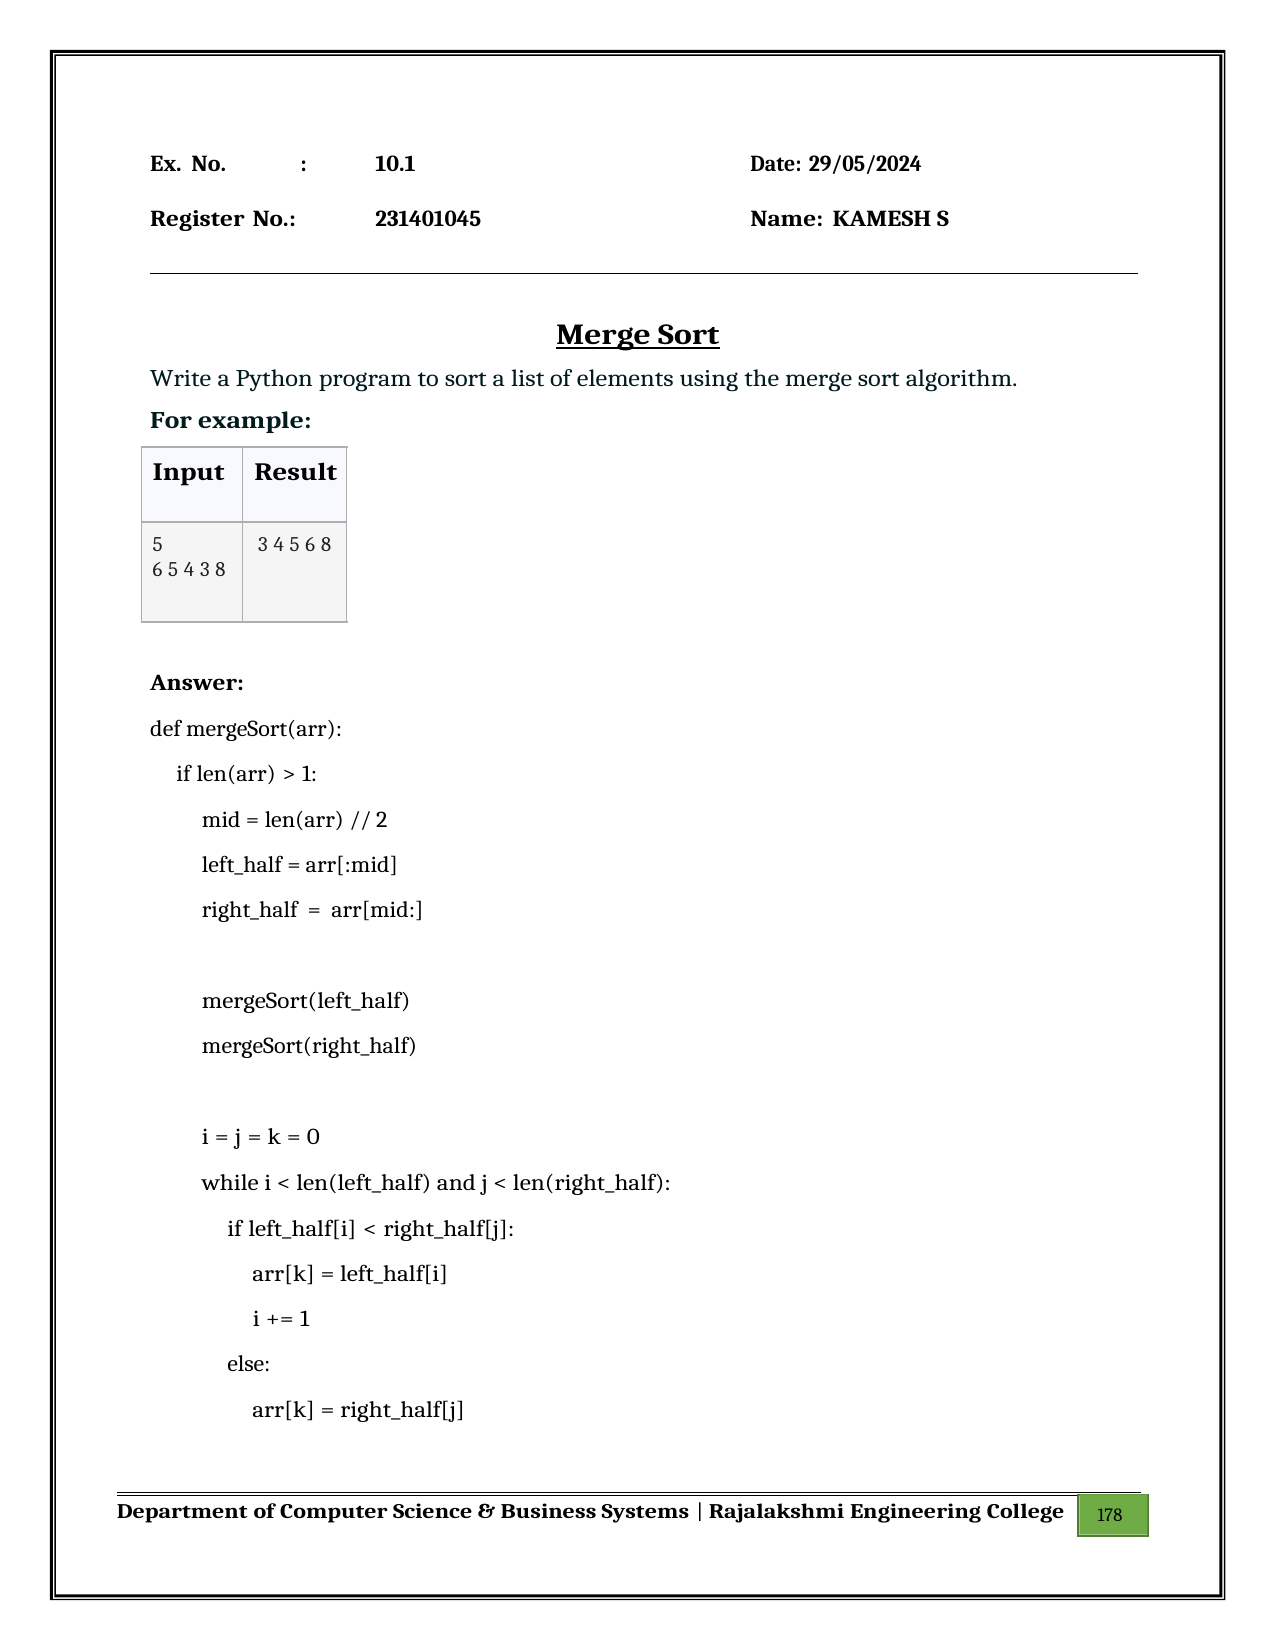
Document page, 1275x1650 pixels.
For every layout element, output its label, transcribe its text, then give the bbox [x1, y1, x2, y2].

text mid = len(arr) // 2 left_half = arr[:mid] right_half = arr[mid:] [202, 806, 430, 923]
text arr[k] = left_half[i] i += 1 [252, 1261, 452, 1332]
text Ex. No. : 10.1 Date: 29/05/2024 [150, 151, 1137, 177]
text i = j = k = 0 [202, 1124, 1137, 1150]
text while i < len(left_half) and j < len(right_half): if left_half[i] < right_half[j]: [202, 1170, 681, 1242]
subtitle Merge Sort [148, 318, 1127, 352]
text else: [227, 1351, 1137, 1377]
subtitle For example: [150, 406, 1137, 434]
table_cell 5 6 5 4 3 8 [142, 523, 242, 621]
text Register No.: 231401045 Name: KAMESH S [150, 206, 1137, 232]
table_cell 3 4 5 6 8 [243, 523, 346, 621]
text arr[k] = right_half[j] [252, 1397, 1137, 1423]
text mergeSort(left_half) mergeSort(right_half) [202, 987, 452, 1059]
text Answer: [150, 669, 1137, 696]
table_header Result [243, 448, 346, 521]
text Write a Python program to sort a list of elements using the merge sort algorithm. [150, 365, 1137, 393]
table_header Input [142, 448, 242, 521]
text def mergeSort(arr): if len(arr) > 1: [150, 715, 354, 787]
